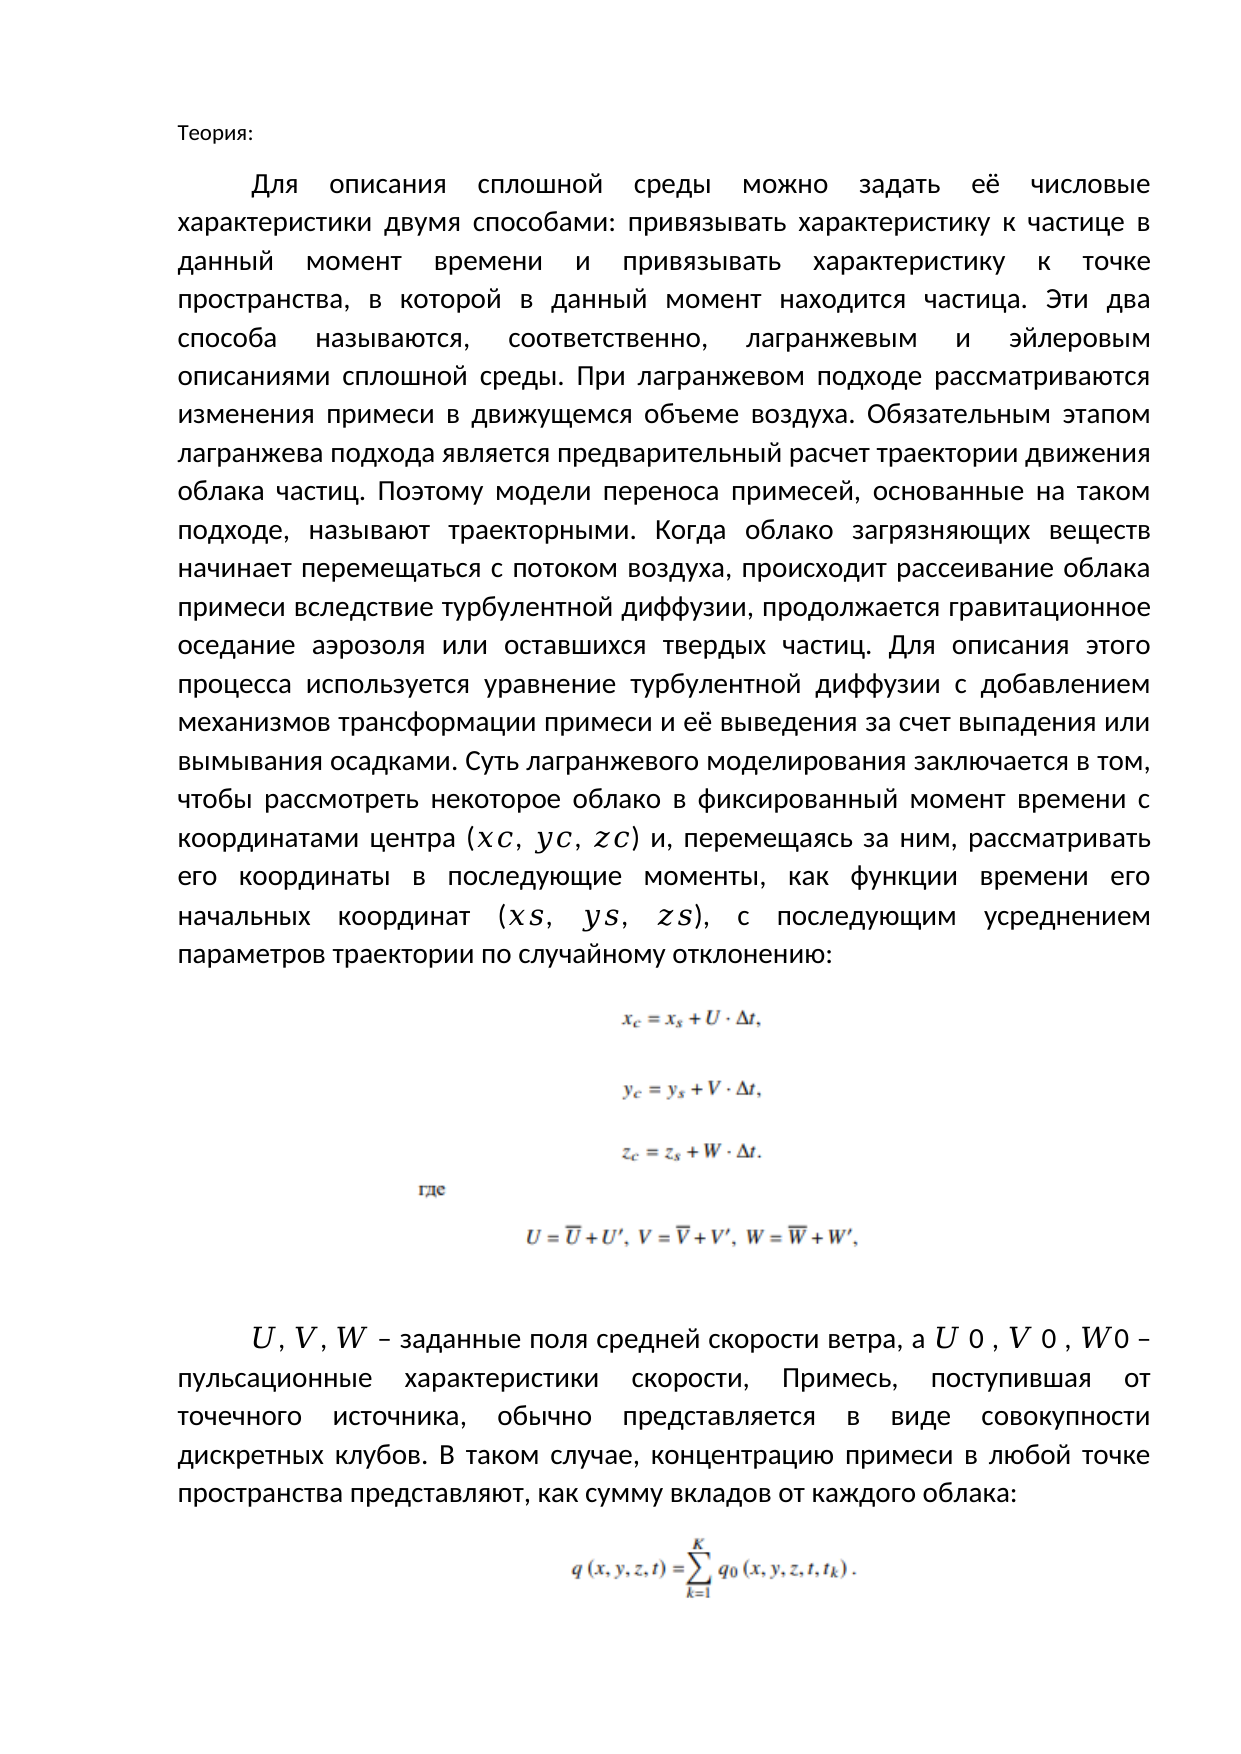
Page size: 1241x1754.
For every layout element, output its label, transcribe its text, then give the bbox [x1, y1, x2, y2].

picture [376, 990, 953, 1255]
text 𝑈, 𝑉, 𝑊 – заданные поля средней скорости ветра, а 𝑈 0 , 𝑉 0 , 𝑊0 – пульсационные характеристики скорости, Примесь, поступившая от точечного источника, обычно представляется в виде совокупности дискретных клубов. В таком случае, концентрацию примеси в любой точке пространства представляют, как сумму вкладов от каждого облака: [177, 1320, 1152, 1510]
picture [545, 1529, 858, 1609]
text Для описания сплошной среды можно задать её числовые характеристики двумя способами: привязывать характеристику к частице в данный момент времени и привязывать характеристику к точке пространства, в которой в данный момент находится частица. Эти два способа называются, соответственно, лагранжевым и эйлеровым описаниями сплошной среды. При лагранжевом подходе рассматриваются изменения примеси в движущемся объеме воздуха. Обязательным этапом лагранжева подхода является предварительный расчет траектории движения облака частиц. Поэтому модели переноса примесей, основанные на таком подходе, называют траекторными. Когда облако загрязняющих веществ начинает перемещаться с потоком воздуха, происходит рассеивание облака примеси вследствие турбулентной диффузии, продолжается гравитационное оседание аэрозоля или оставшихся твердых частиц. Для описания этого процесса используется уравнение турбулентной диффузии с добавлением механизмов трансформации примеси и её выведения за счет выпадения или вымывания осадками. Суть лагранжевого моделирования заключается в том, чтобы рассмотреть некоторое облако в фиксированный момент времени с координатами центра (𝑥𝑐, 𝑦𝑐, 𝑧𝑐) и, перемещаясь за ним, рассматривать его координаты в последующие моменты, как функции времени его начальных координат (𝑥𝑠, 𝑦𝑠, 𝑧𝑠), с последующим усреднением параметров траектории по случайному отклонению: [177, 165, 1152, 971]
text Теория: [177, 118, 1152, 146]
